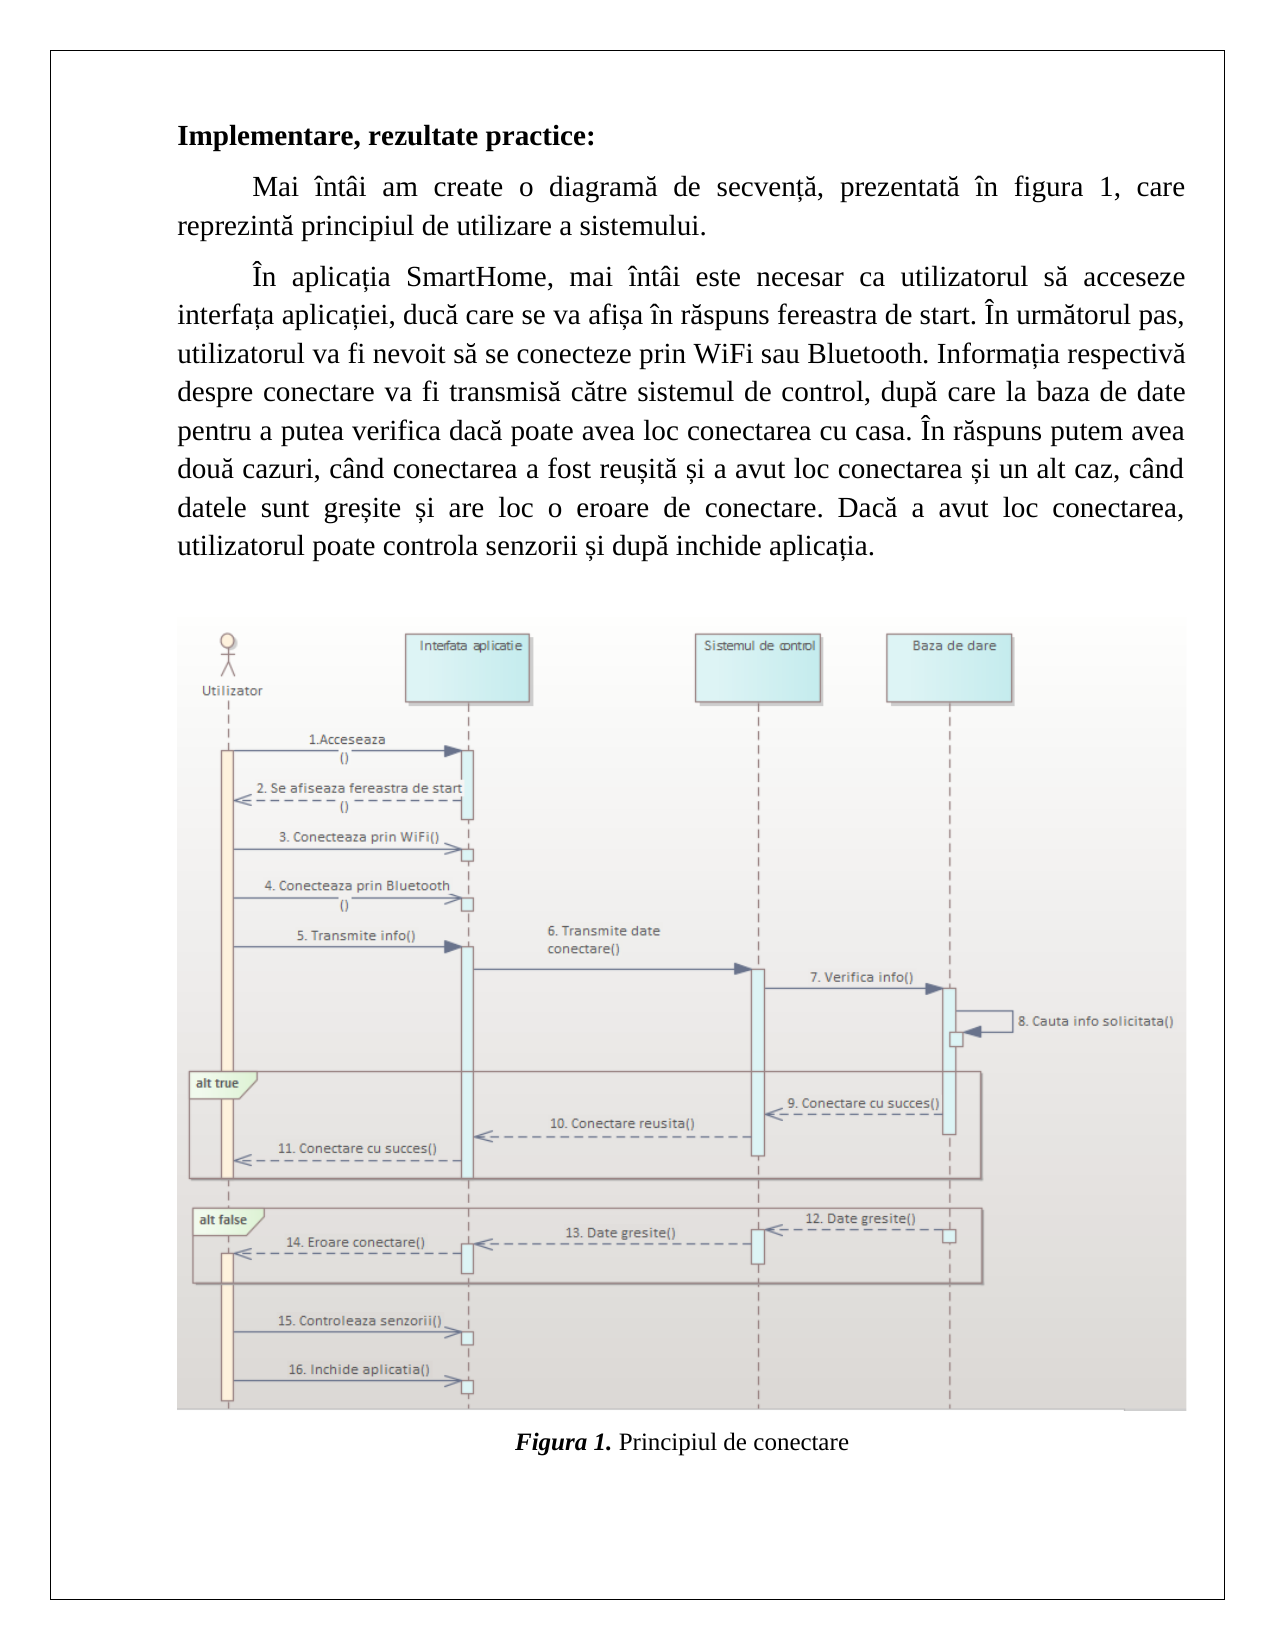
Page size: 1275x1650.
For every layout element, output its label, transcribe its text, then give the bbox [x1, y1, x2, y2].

text Figura 1. Principiul de conectare [177, 1427, 1187, 1456]
picture [177, 617, 1187, 1411]
text Implementare, rezultate practice: [177, 118, 1187, 152]
text Mai întâi am create o diagramă de secvență, prezentată în figura 1, care reprezintă principiul de utilizare a sistemului. [177, 169, 1187, 241]
text În aplicația SmartHome, mai întâi este necesar ca utilizatorul să acceseze interfața aplicației, ducă care se va afișa în răspuns fereastra de start. În următorul pas, utilizatorul va fi nevoit să se conecteze prin WiFi sau Bluetooth. Informația respectivă despre conectare va fi transmisă către sistemul de control, după care la baza de date pentru a putea verifica dacă poate avea loc conectarea cu casa. În răspuns putem avea două cazuri, când conectarea a fost reușită și a avut loc conectarea și un alt caz, când datele sunt greșite și are loc o eroare de conectare. Dacă a avut loc conectarea, utilizatorul poate controla senzorii și după inchide aplicația. [177, 259, 1187, 562]
